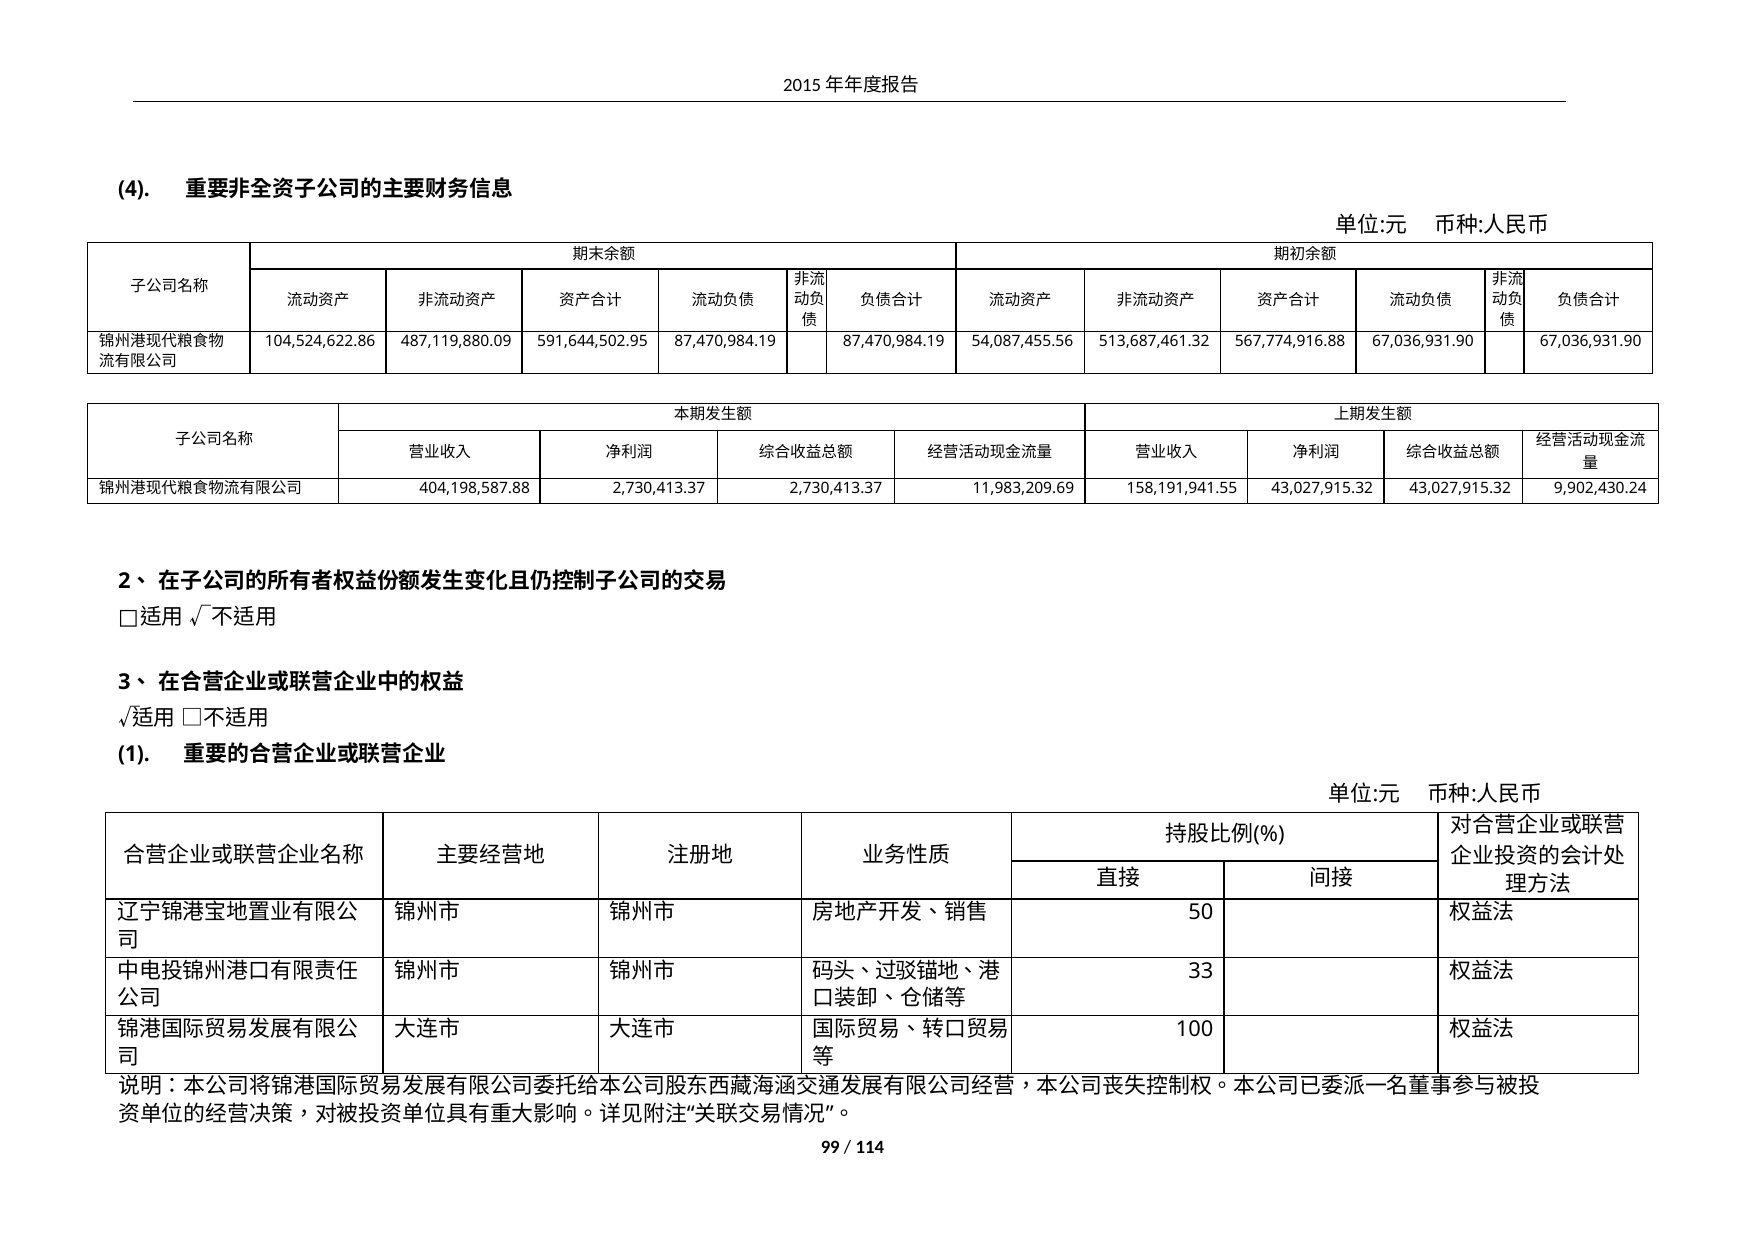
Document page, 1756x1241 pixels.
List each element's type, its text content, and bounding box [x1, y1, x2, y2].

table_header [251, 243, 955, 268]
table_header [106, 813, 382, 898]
text 99 / 114 [780, 1136, 924, 1158]
subtitle 3、 在合营企业或联营企业中的权益 [118, 666, 471, 696]
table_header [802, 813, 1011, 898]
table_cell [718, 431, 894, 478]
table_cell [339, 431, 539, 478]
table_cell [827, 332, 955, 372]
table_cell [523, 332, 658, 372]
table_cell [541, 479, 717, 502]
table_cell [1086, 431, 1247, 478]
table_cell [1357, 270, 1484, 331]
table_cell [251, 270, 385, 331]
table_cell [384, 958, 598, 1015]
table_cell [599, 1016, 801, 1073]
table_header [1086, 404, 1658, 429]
text 单位:元 币种:人民币 [77, 209, 1549, 238]
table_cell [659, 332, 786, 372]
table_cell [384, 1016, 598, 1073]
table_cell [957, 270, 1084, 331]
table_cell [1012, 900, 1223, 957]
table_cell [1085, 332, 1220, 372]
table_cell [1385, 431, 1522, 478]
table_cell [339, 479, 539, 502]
subtitle 2、 在子公司的所有者权益份额发生变化且仍控制子公司的交易 [118, 565, 1674, 595]
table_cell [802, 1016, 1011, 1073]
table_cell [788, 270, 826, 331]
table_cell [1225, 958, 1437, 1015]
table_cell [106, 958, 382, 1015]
text 2015 年年度报告 [780, 72, 922, 97]
text 说明：本公司将锦港国际贸易发展有限公司委托给本公司股东西藏海涵交通发展有限公司经营，本公司丧失控制权。本公司已委派一名董事参与被投 [118, 1074, 1674, 1099]
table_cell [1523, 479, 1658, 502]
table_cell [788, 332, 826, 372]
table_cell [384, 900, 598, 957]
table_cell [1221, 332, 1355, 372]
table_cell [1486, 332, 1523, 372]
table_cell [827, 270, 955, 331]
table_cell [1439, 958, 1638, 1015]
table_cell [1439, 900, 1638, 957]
text 单位:元 币种:人民币 [1328, 778, 1674, 808]
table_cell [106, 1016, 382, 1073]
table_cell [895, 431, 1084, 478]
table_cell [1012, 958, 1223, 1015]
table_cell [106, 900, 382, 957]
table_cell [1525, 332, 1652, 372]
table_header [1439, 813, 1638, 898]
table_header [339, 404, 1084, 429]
subtitle (4). 重要非全资子公司的主要财务信息 [118, 173, 1674, 203]
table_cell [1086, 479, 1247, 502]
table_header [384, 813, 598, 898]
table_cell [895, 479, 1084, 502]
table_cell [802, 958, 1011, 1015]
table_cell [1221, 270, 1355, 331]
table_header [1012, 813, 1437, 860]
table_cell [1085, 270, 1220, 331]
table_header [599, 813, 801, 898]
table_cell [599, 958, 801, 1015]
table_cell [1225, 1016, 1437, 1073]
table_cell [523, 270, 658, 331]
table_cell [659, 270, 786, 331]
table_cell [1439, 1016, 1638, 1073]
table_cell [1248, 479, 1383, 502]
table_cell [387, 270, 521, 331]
text 资单位的经营决策，对被投资单位具有重大影响。详见附注“关联交易情况”。 [118, 1099, 1674, 1127]
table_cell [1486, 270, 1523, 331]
text □适用 √不适用 [118, 601, 1674, 631]
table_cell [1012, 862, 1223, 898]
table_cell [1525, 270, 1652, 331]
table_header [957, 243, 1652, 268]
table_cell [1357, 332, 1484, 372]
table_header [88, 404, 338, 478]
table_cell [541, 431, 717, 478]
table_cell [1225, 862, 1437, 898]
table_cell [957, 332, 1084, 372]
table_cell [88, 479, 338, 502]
text √适用 □不适用 [118, 702, 471, 732]
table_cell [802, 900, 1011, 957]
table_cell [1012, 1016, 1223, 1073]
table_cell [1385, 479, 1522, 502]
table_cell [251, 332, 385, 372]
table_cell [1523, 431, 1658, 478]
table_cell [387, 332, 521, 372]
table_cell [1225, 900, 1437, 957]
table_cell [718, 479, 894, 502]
subtitle (1). 重要的合营企业或联营企业 [118, 738, 471, 768]
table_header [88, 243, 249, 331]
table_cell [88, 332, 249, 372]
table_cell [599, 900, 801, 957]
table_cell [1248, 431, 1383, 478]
